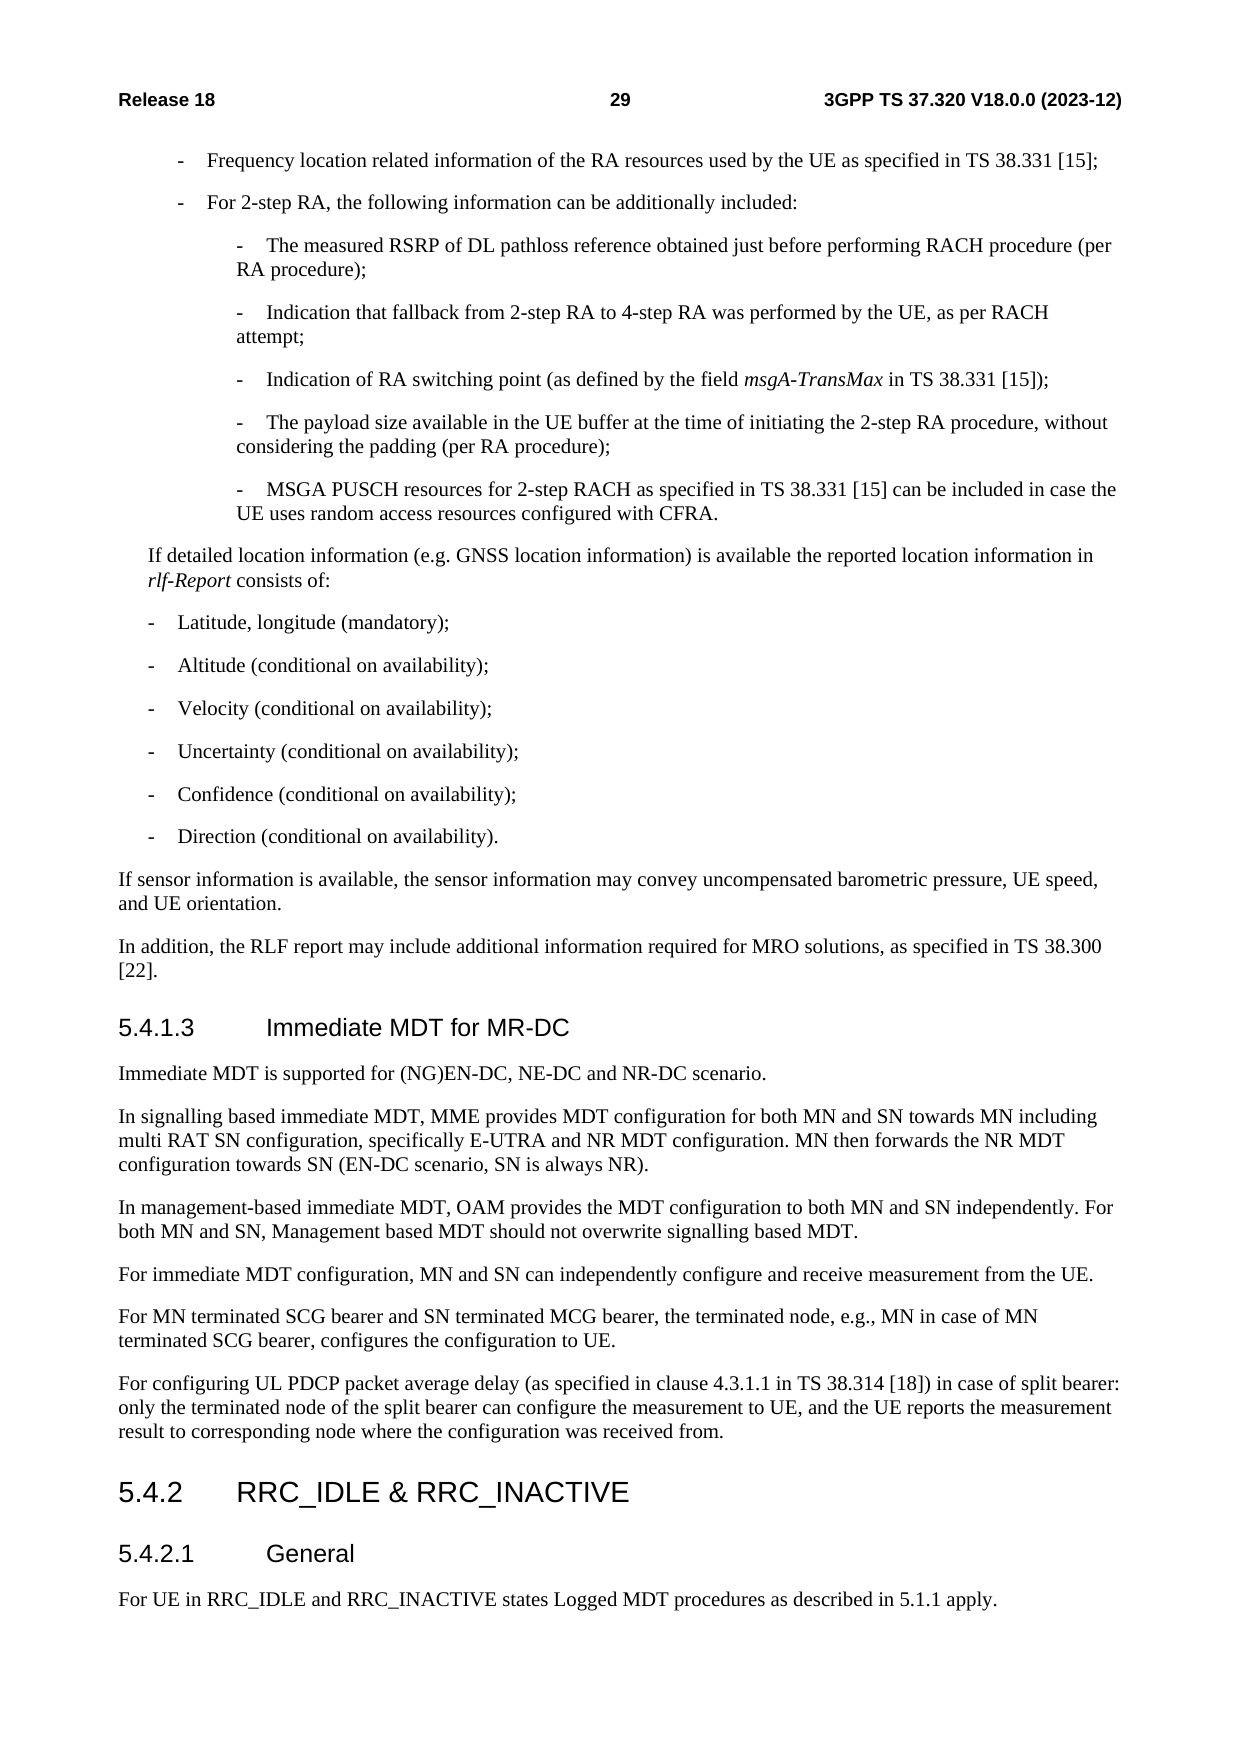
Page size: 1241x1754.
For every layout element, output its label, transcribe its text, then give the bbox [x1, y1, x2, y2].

text - MSGA PUSCH resources for 2-step RACH as specified in TS 38.331 [15] can be included in case the UE uses random access resources configured with CFRA. [236, 477, 1122, 525]
text - Frequency location related information of the RA resources used by the UE as specified in TS 38.331 [15]; [177, 147, 1122, 172]
text - The payload size available in the UE buffer at the time of initiating the 2-step RA procedure, without considering the padding (per RA procedure); [236, 410, 1122, 458]
text If detailed location information (e.g. GNSS location information) is available the reported location information in rlf-Report consists of: [148, 543, 1122, 592]
text - For 2-step RA, the following information can be additionally included: [177, 190, 1122, 214]
text - Velocity (conditional on availability); [148, 696, 1122, 720]
text In management-based immediate MDT, OAM provides the MDT configuration to both MN and SN independently. For both MN and SN, Management based MDT should not overwrite signalling based MDT. [118, 1195, 1122, 1243]
text For MN terminated SCG bearer and SN terminated MCG bearer, the terminated node, e.g., MN in case of MN terminated SCG bearer, configures the configuration to UE. [118, 1304, 1122, 1352]
text - Latitude, longitude (mandatory); [148, 610, 1122, 634]
text - Confidence (conditional on availability); [148, 782, 1122, 806]
text In signalling based immediate MDT, MME provides MDT configuration for both MN and SN towards MN including multi RAT SN configuration, specifically E-UTRA and NR MDT configuration. MN then forwards the NR MDT configuration towards SN (EN-DC scenario, SN is always NR). [118, 1104, 1122, 1176]
text - The measured RSRP of DL pathloss reference obtained just before performing RACH procedure (per RA procedure); [236, 233, 1122, 281]
text For immediate MDT configuration, MN and SN can independently configure and receive measurement from the UE. [118, 1262, 1122, 1286]
text If sensor information is available, the sensor information may convey uncompensated barometric pressure, UE speed, and UE orientation. [118, 867, 1122, 915]
text For configuring UL PDCP packet average delay (as specified in clause 4.3.1.1 in TS 38.314 [18]) in case of split bearer: only the terminated node of the split bearer can configure the measurement to UE, and the UE reports the measurement result to corresponding node where the configuration was received from. [118, 1371, 1122, 1443]
text - Indication of RA switching point (as defined by the field msgA-TransMax in TS 38.331 [15]); [236, 367, 1122, 391]
text For UE in RRC_IDLE and RRC_INACTIVE states Logged MDT procedures as described in 5.1.1 apply. [118, 1587, 1122, 1611]
subtitle 5.4.1.3 Immediate MDT for MR-DC [118, 1013, 1122, 1042]
text - Uncertainty (conditional on availability); [148, 739, 1122, 763]
text In addition, the RLF report may include additional information required for MRO solutions, as specified in TS 38.300 [22]. [118, 934, 1122, 982]
text - Direction (conditional on availability). [148, 824, 1122, 848]
text Immediate MDT is supported for (NG)EN-DC, NE-DC and NR-DC scenario. [118, 1061, 1122, 1085]
subtitle 5.4.2 RRC_IDLE & RRC_INACTIVE [118, 1475, 1122, 1508]
subtitle 5.4.2.1 General [118, 1539, 1122, 1568]
text - Indication that fallback from 2-step RA to 4-step RA was performed by the UE, as per RACH attempt; [236, 300, 1122, 348]
text - Altitude (conditional on availability); [148, 653, 1122, 677]
